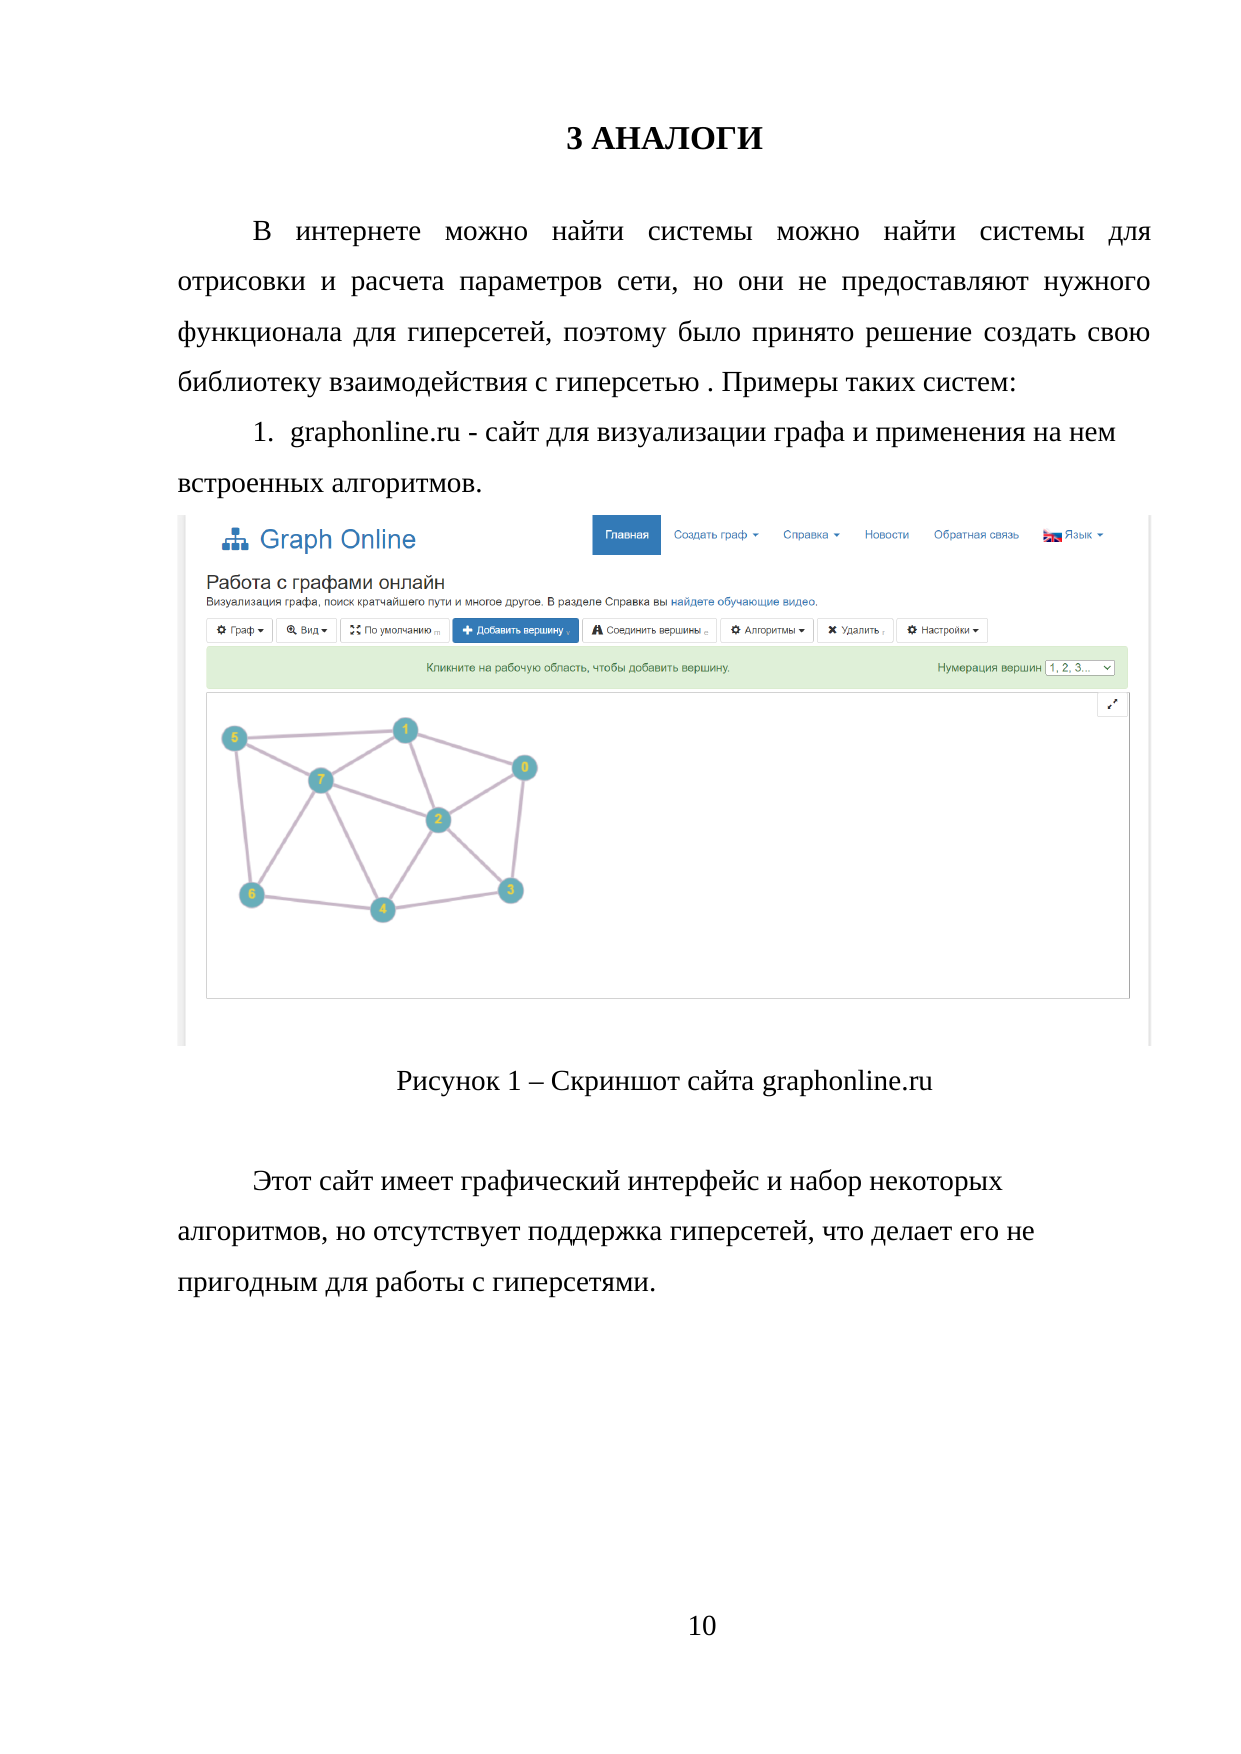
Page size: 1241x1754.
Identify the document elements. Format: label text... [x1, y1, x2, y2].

text встроенных алгоритмов. [177, 465, 1152, 498]
text В интернете можно найти системы можно найти системы для отрисовки и расчета параметров сети, но они не предоставляют нужного функционала для гиперсетей, поэтому было принято решение создать свою библиотеку взаимодействия с гиперсетью . Примеры таких систем: [177, 213, 1152, 398]
list graphonline.ru - сайт для визуализации графа и применения на нем [845, 414, 1152, 448]
text Рисунок 1 – Скриншот сайта graphonline.ru [177, 1063, 1152, 1096]
text Этот сайт имеет графический интерфейс и набор некоторых алгоритмов, но отсутствует поддержка гиперсетей, что делает его не пригодным для работы с гиперсетями. [177, 1163, 1152, 1297]
list graphonline.ru - сайт для визуализации графа и применения на нем [252, 414, 485, 448]
subtitle 3 АНАЛОГИ [177, 118, 1152, 156]
picture [177, 515, 1152, 1046]
